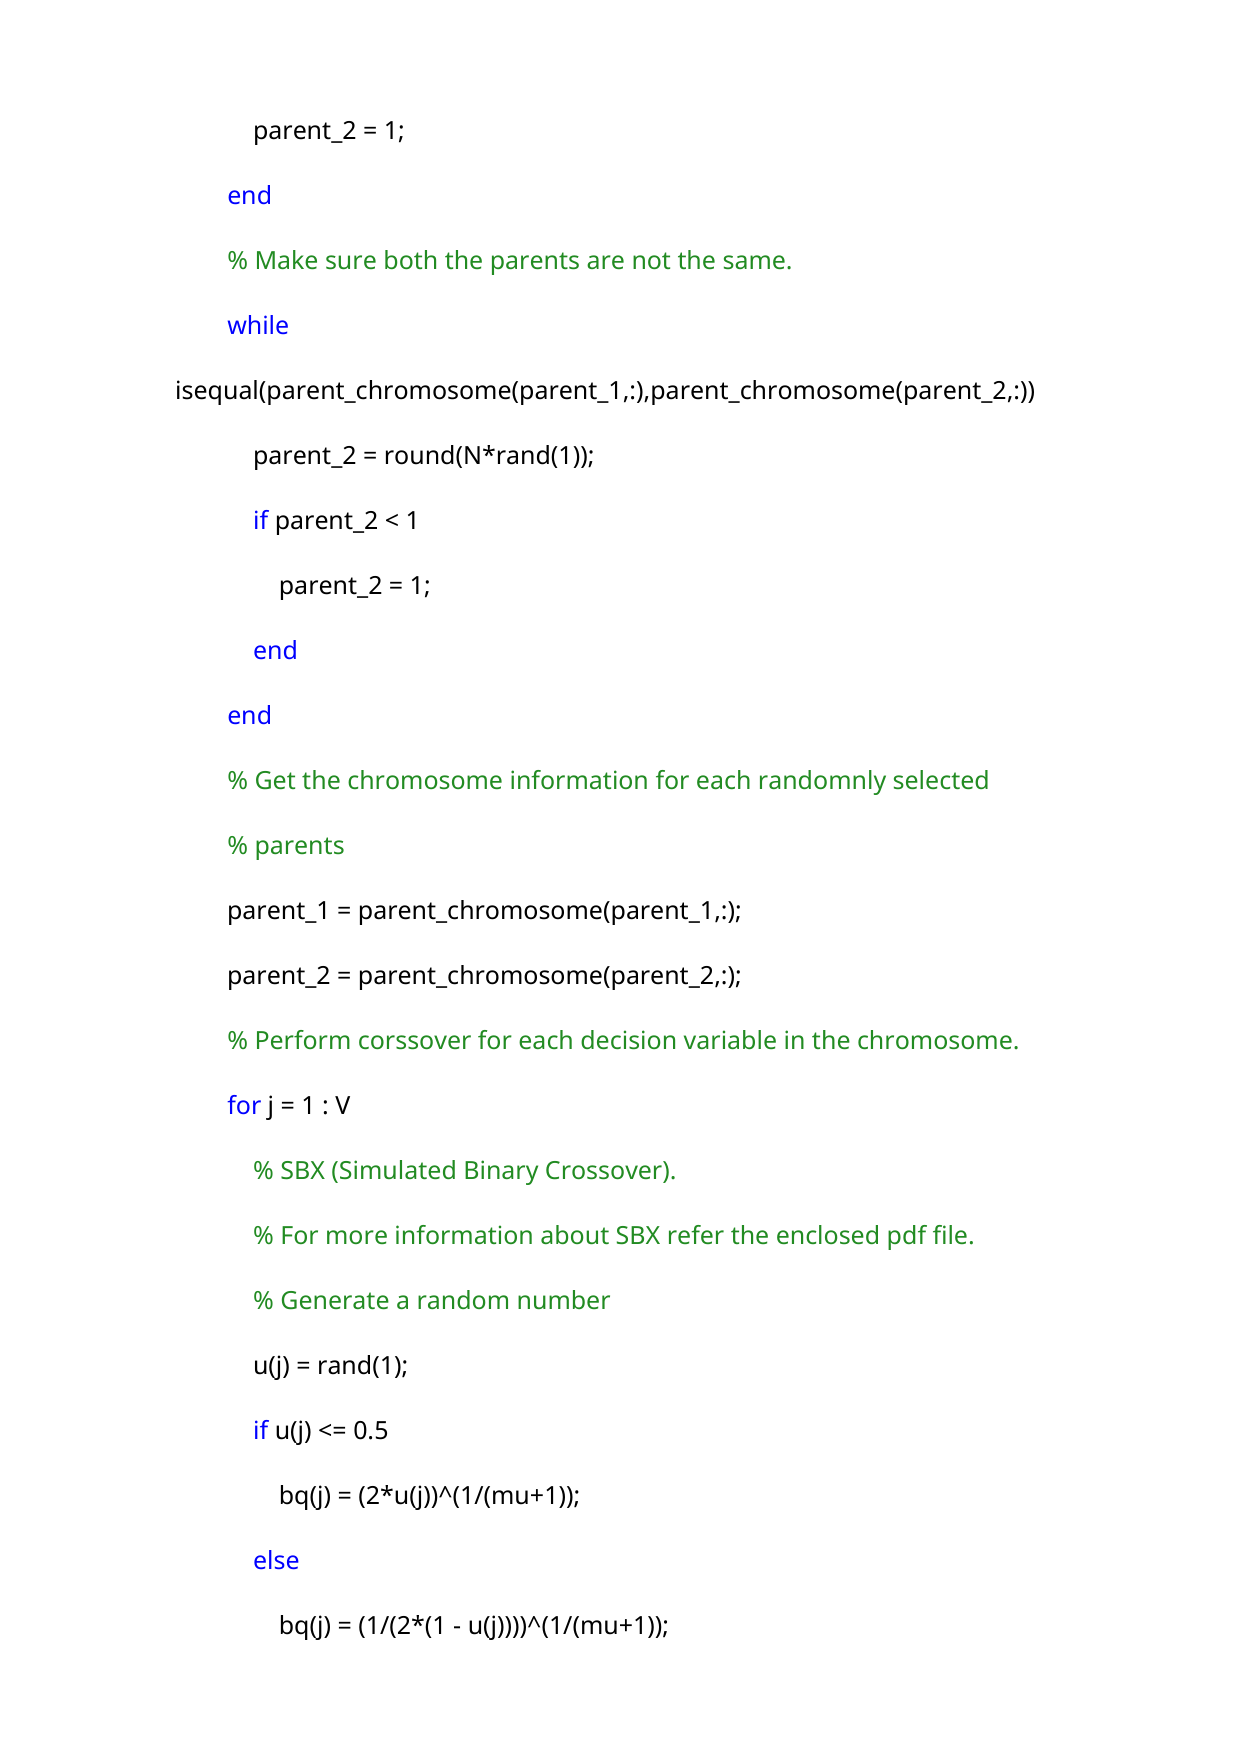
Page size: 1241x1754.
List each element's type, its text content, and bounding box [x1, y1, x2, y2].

text if u(j) <= 0.5 [175, 1397, 1112, 1462]
text while isequal(parent_chromosome(parent_1,:),parent_chromosome(parent_2,:)) [175, 292, 1112, 422]
text parent_2 = round(N*rand(1)); [175, 422, 1112, 487]
text parent_2 = 1; [175, 552, 1112, 617]
text end [175, 162, 1112, 227]
text u(j) = rand(1); [175, 1332, 1112, 1397]
text % For more information about SBX refer the enclosed pdf file. [175, 1202, 1112, 1267]
text bq(j) = (1/(2*(1 - u(j))))^(1/(mu+1)); [175, 1592, 1112, 1657]
text % Get the chromosome information for each randomnly selected [175, 747, 1112, 812]
text % SBX (Simulated Binary Crossover). [175, 1137, 1112, 1202]
text for j = 1 : V [175, 1072, 1112, 1137]
text parent_2 = 1; [175, 97, 1112, 162]
text % Generate a random number [175, 1267, 1112, 1332]
text bq(j) = (2*u(j))^(1/(mu+1)); [175, 1462, 1112, 1527]
text parent_1 = parent_chromosome(parent_1,:); [175, 877, 1112, 942]
text % parents [175, 812, 1112, 877]
text % Make sure both the parents are not the same. [175, 227, 1112, 292]
text else [175, 1527, 1112, 1592]
text end [175, 617, 1112, 682]
text if parent_2 < 1 [175, 487, 1112, 552]
text % Perform corssover for each decision variable in the chromosome. [175, 1007, 1112, 1072]
text parent_2 = parent_chromosome(parent_2,:); [175, 942, 1112, 1007]
text end [175, 682, 1112, 747]
